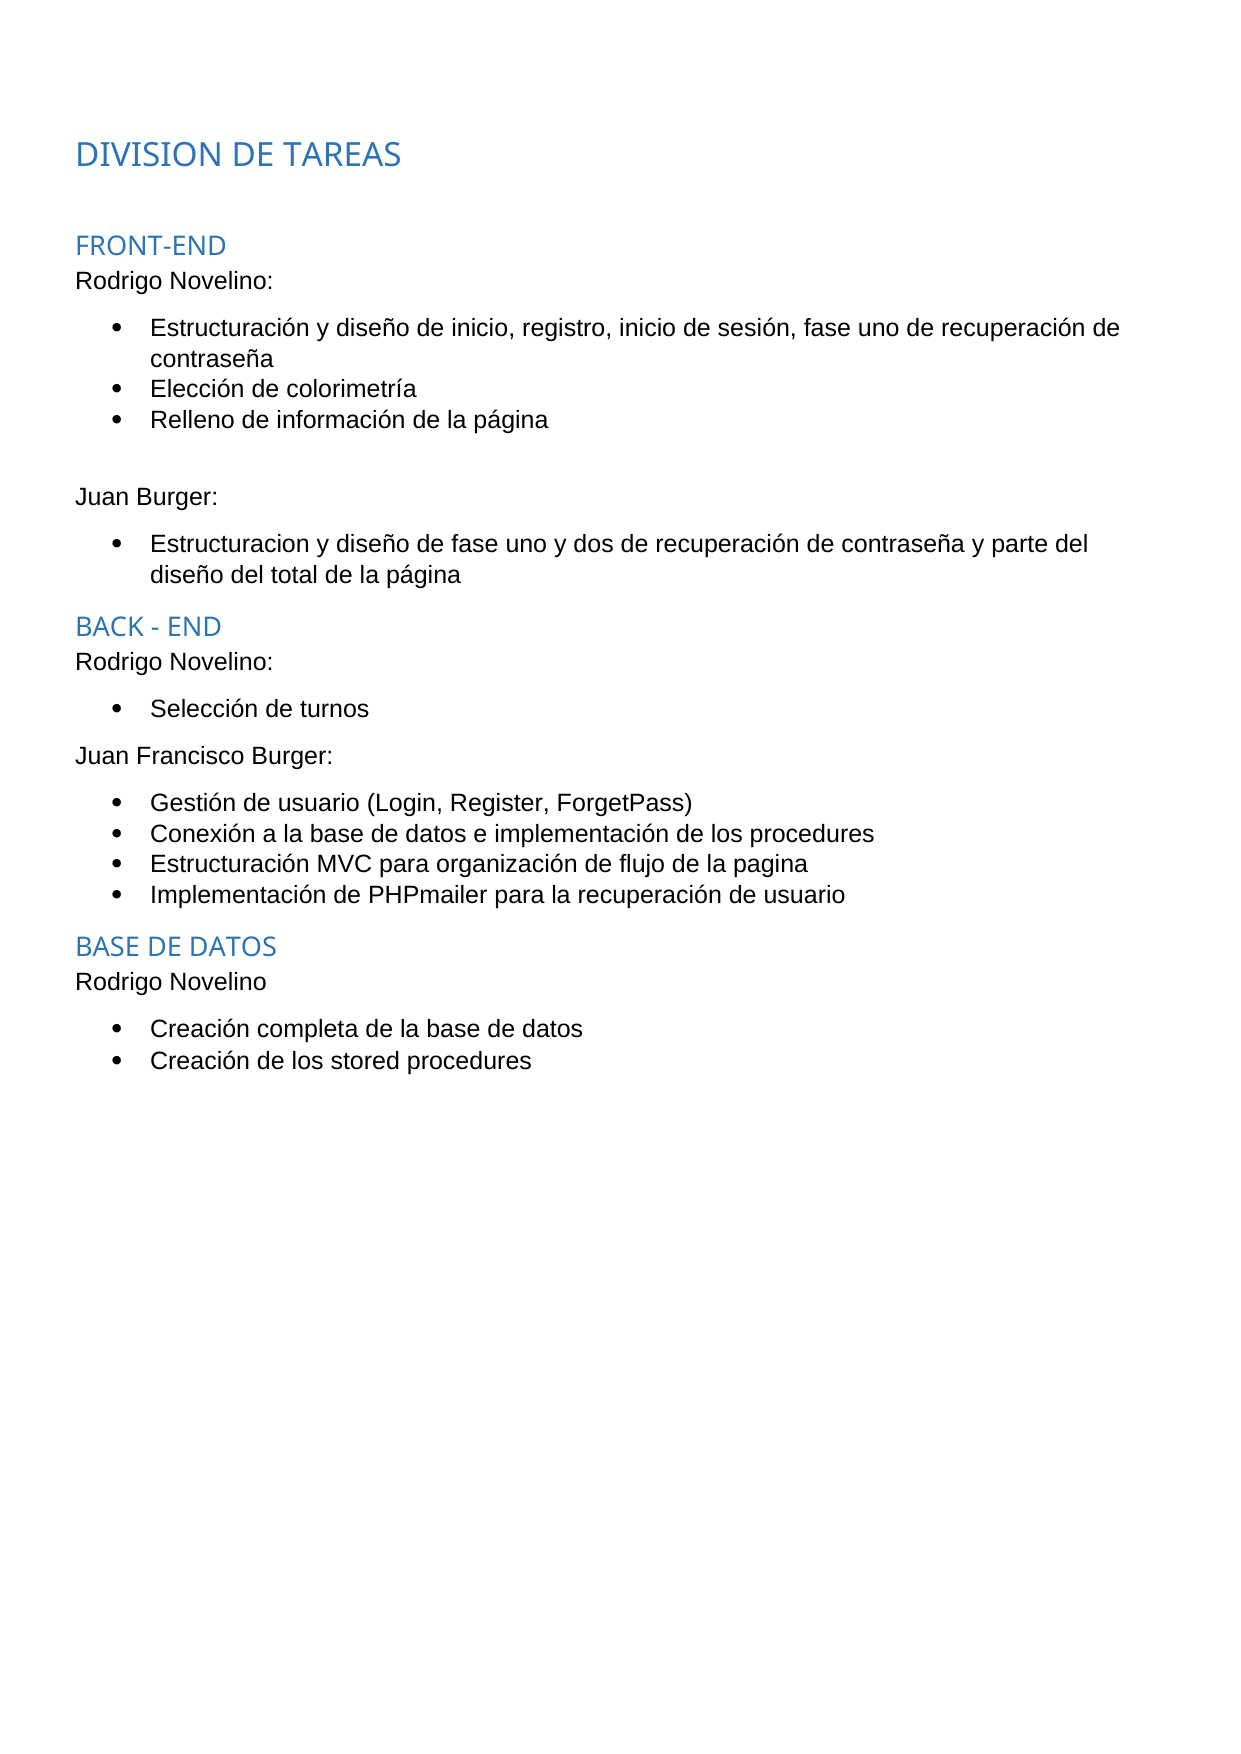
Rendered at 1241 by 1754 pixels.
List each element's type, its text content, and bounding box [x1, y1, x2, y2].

list Gestión de usuario (Login, Register, ForgetPass) [112, 788, 1165, 817]
list Elección de colorimetría [112, 374, 1165, 403]
subtitle BACK - END [75, 607, 1165, 644]
subtitle FRONT-END [75, 226, 1165, 263]
list Creación completa de la base de datos [112, 1014, 1165, 1043]
list Implementación de PHPmailer para la recuperación de usuario [112, 880, 1165, 909]
list Selección de turnos [112, 694, 1165, 723]
list Conexión a la base de datos e implementación de los procedures [112, 819, 1165, 848]
list Estructuración y diseño de inicio, registro, inicio de sesión, fase uno de recuperación de contraseña [112, 313, 1165, 373]
subtitle BASE DE DATOS [75, 927, 1165, 964]
subtitle DIVISION DE TAREAS [75, 130, 1165, 176]
text Juan Francisco Burger: [75, 741, 1165, 770]
list Creación de los stored procedures [112, 1046, 1165, 1074]
list Estructuración MVC para organización de flujo de la pagina [112, 849, 1165, 878]
list Relleno de información de la página [112, 405, 1165, 434]
text Rodrigo Novelino [75, 967, 1165, 996]
text Rodrigo Novelino: [75, 647, 1165, 676]
list Estructuracion y diseño de fase uno y dos de recuperación de contraseña y parte del diseño del total de la página [112, 529, 1165, 589]
text Rodrigo Novelino: [75, 266, 1165, 295]
text Juan Burger: [75, 482, 1165, 511]
